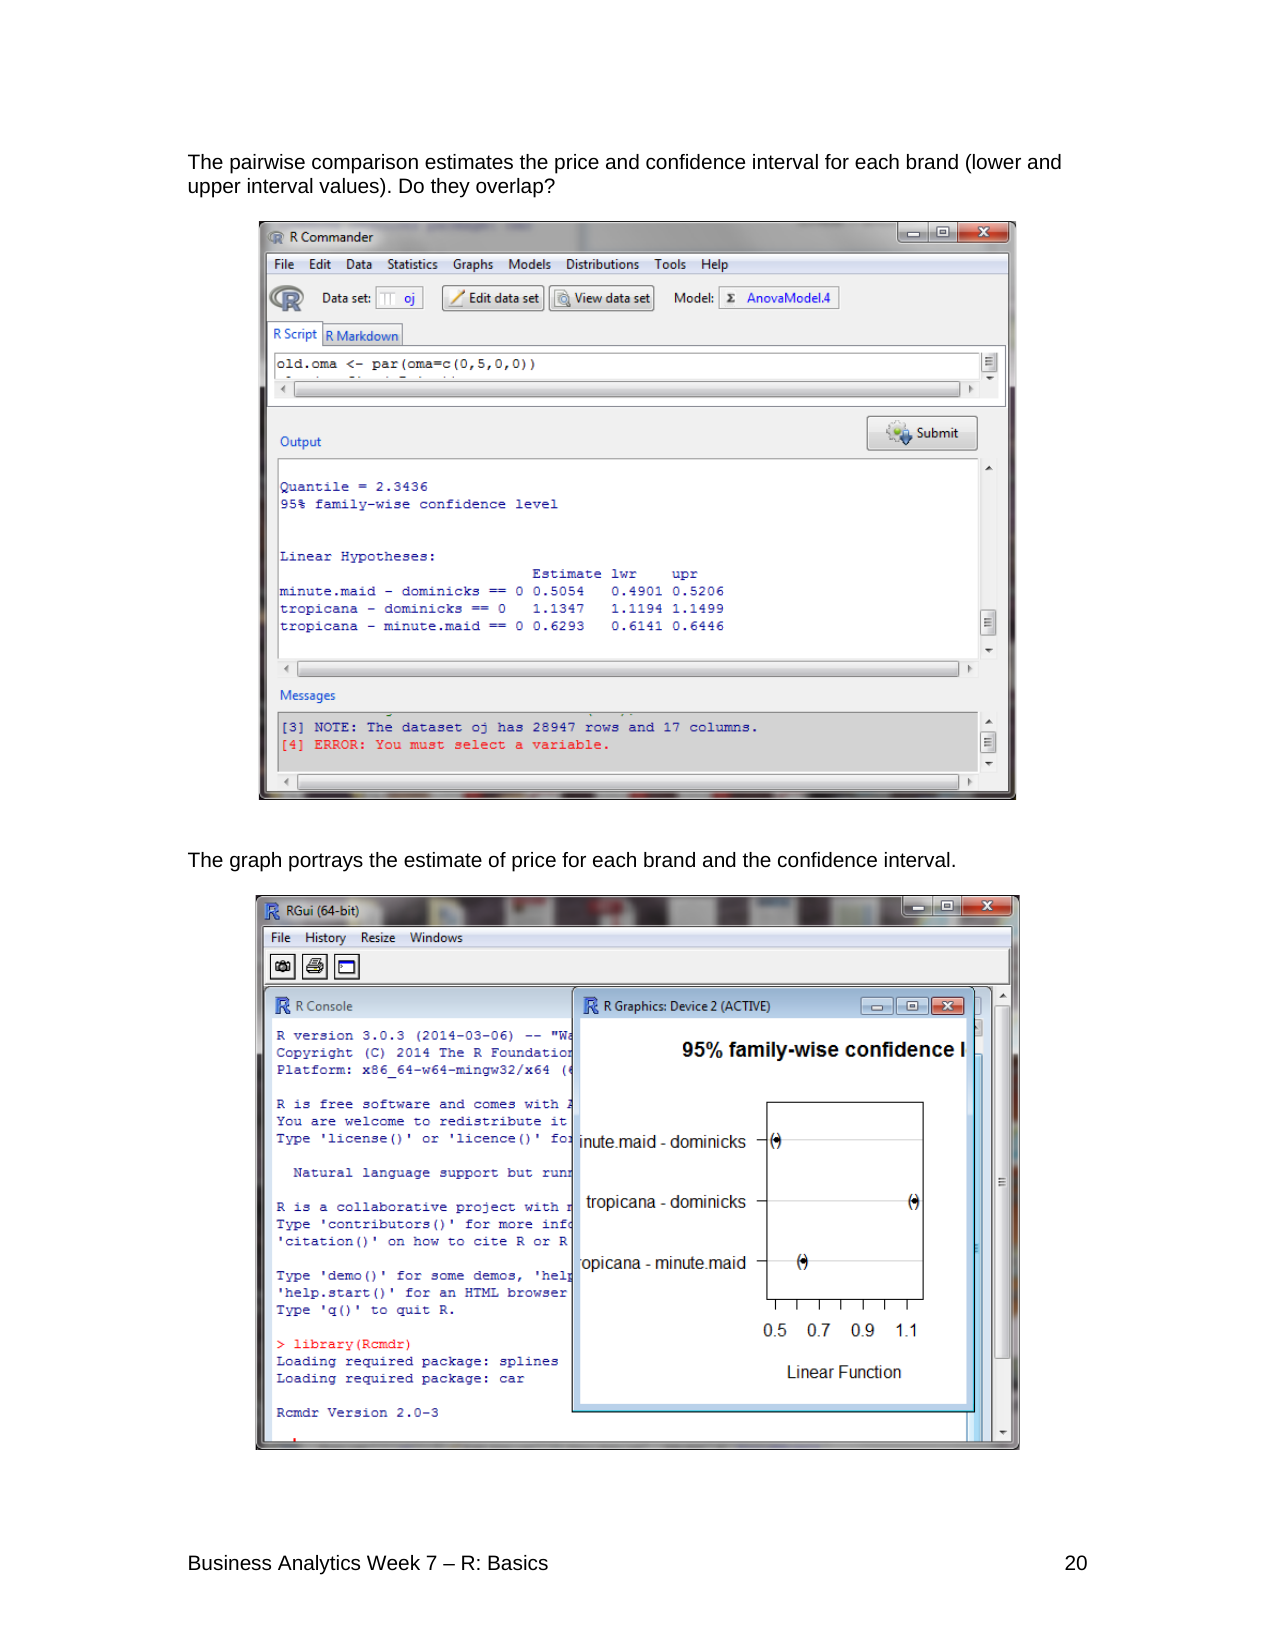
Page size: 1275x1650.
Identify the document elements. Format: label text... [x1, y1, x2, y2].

picture [258, 221, 1017, 800]
text The graph portrays the estimate of price for each brand and the confidence interval. [187, 848, 1087, 872]
text The pairwise comparison estimates the price and confidence interval for each brand (lower and upper interval values). Do they overlap? [187, 150, 1087, 198]
picture [255, 895, 1020, 1450]
